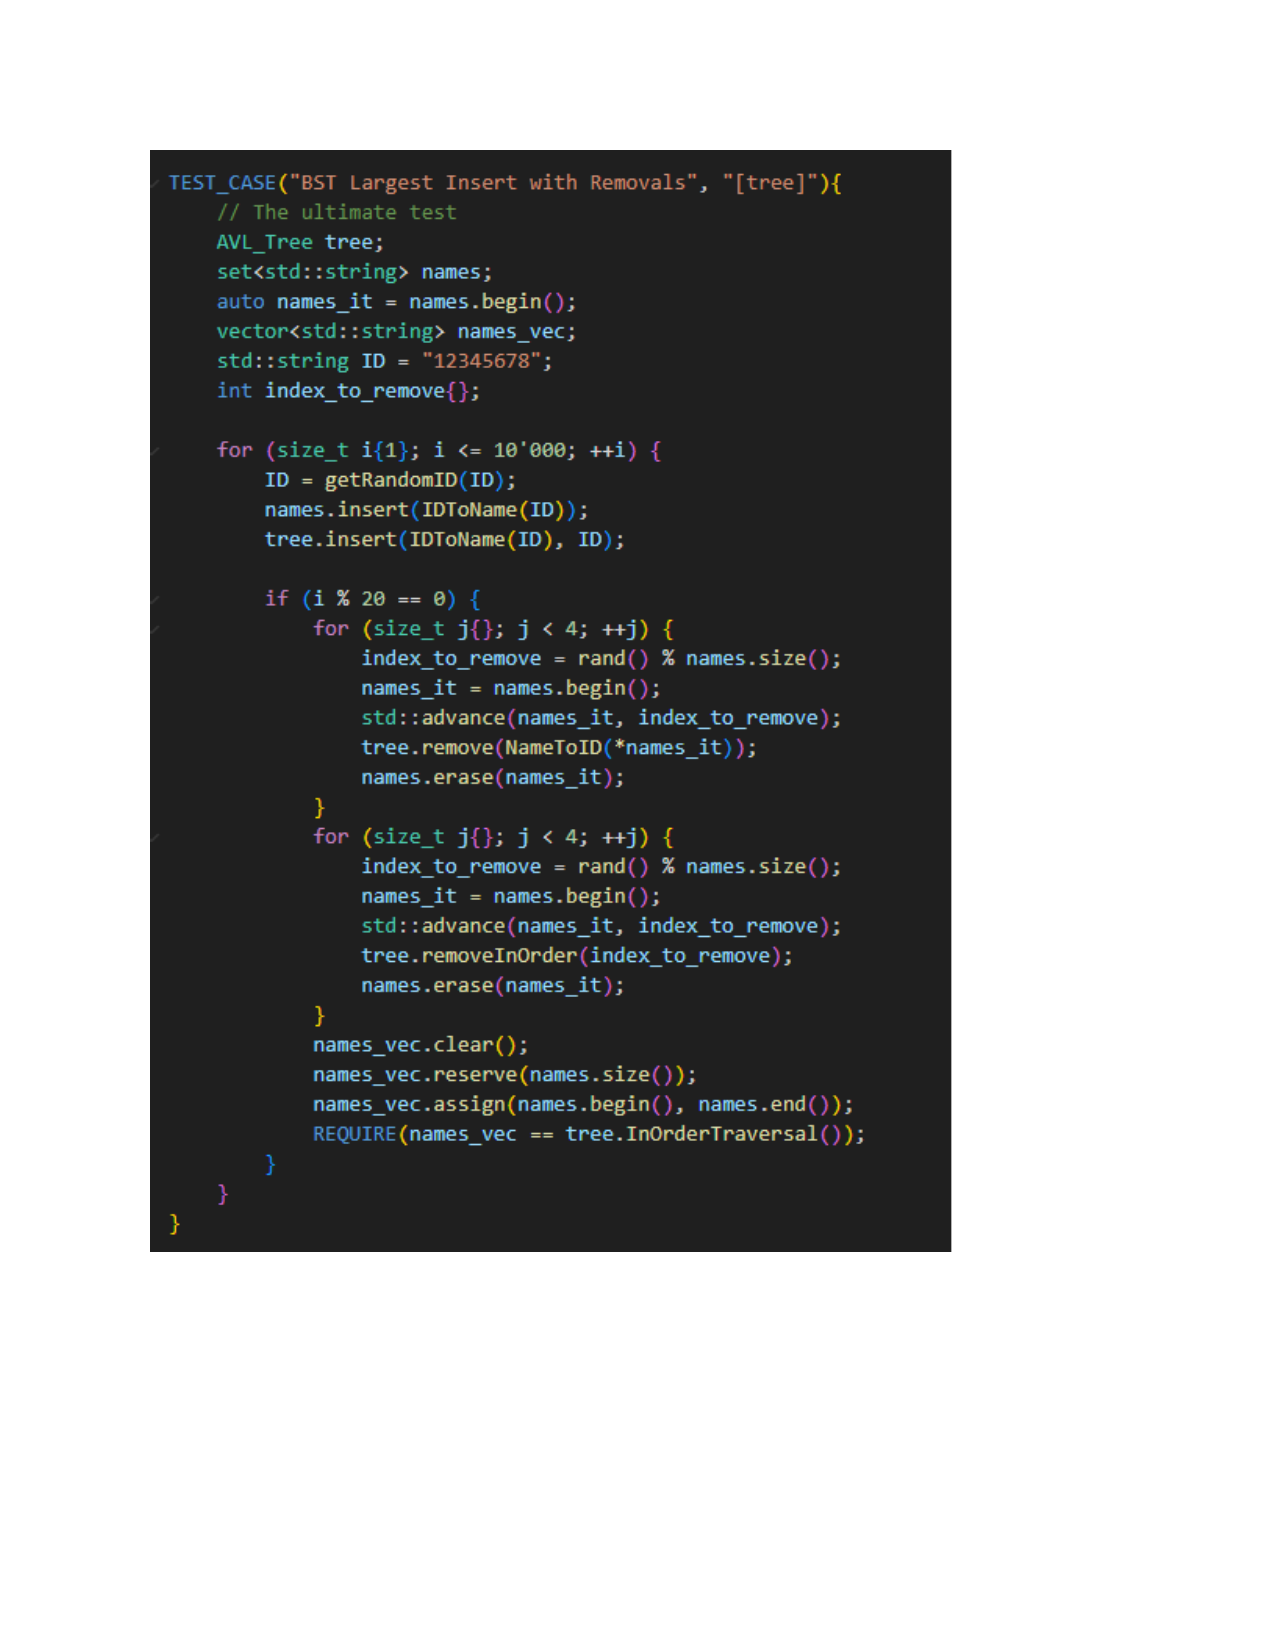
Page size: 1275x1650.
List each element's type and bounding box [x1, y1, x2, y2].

picture [150, 150, 952, 1252]
